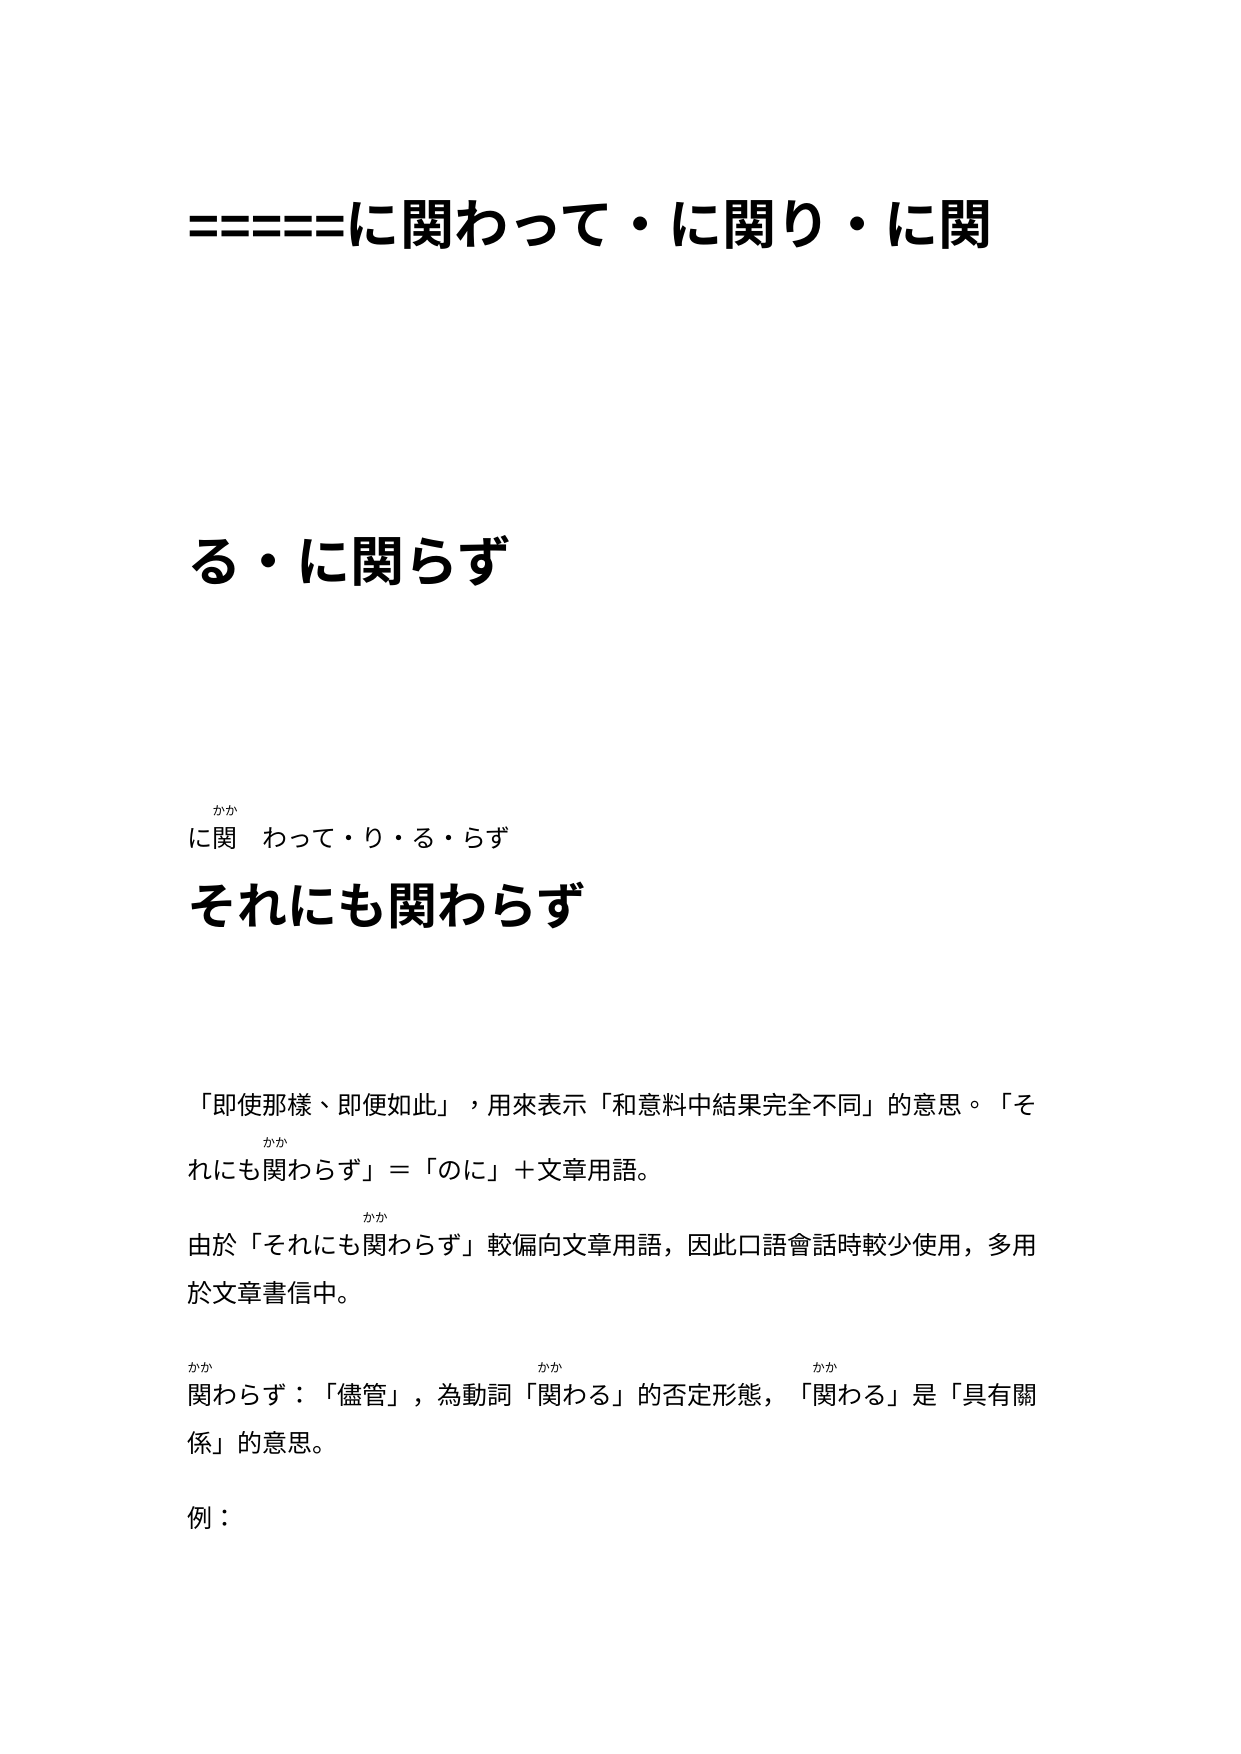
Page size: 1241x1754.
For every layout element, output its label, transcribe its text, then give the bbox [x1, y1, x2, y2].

subtitle =====に関わって・に関り・に関る・に関らず [187, 164, 1053, 614]
text 例： [187, 1497, 1053, 1535]
text 「即使那樣、即便如此」，用來表示「和意料中結果完全不同」的意思。「それにもわらず」＝「のに」＋文章用語。 [187, 1085, 1053, 1197]
text わらず：「儘管」，為動詞「わる」的否定形態，「わる」是「具有關係」的意思。 [187, 1347, 1053, 1460]
text 由於「それにもわらず」較偏向文章用語，因此口語會話時較少使用，多用於文章書信中。 [187, 1197, 1053, 1310]
subtitle それにも関わらず [187, 865, 1053, 940]
text に わって・り・る・らず [187, 790, 1053, 865]
